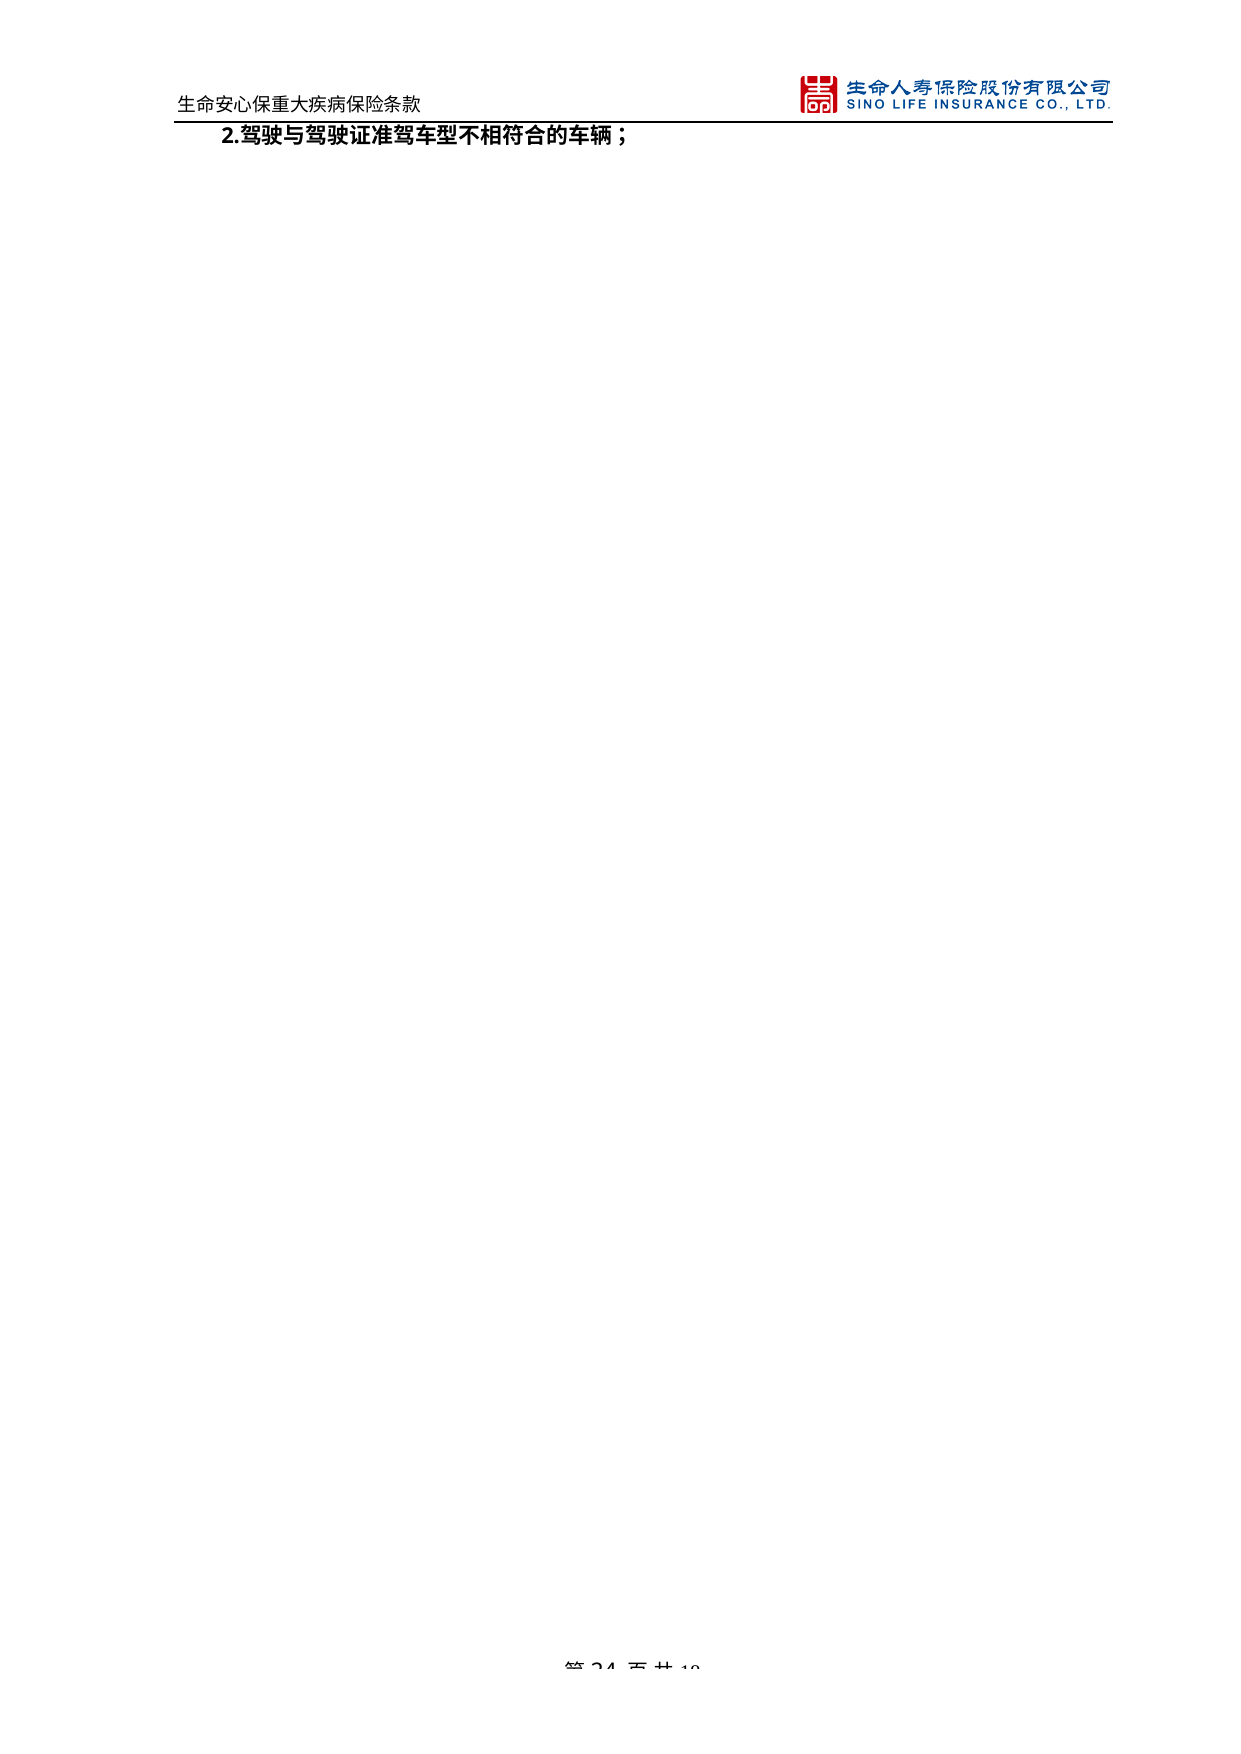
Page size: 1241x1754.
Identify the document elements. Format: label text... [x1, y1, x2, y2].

text 2.驾驶与驾驶证准驾车型不相符合的车辆； [221, 121, 1126, 149]
picture [800, 76, 1110, 113]
